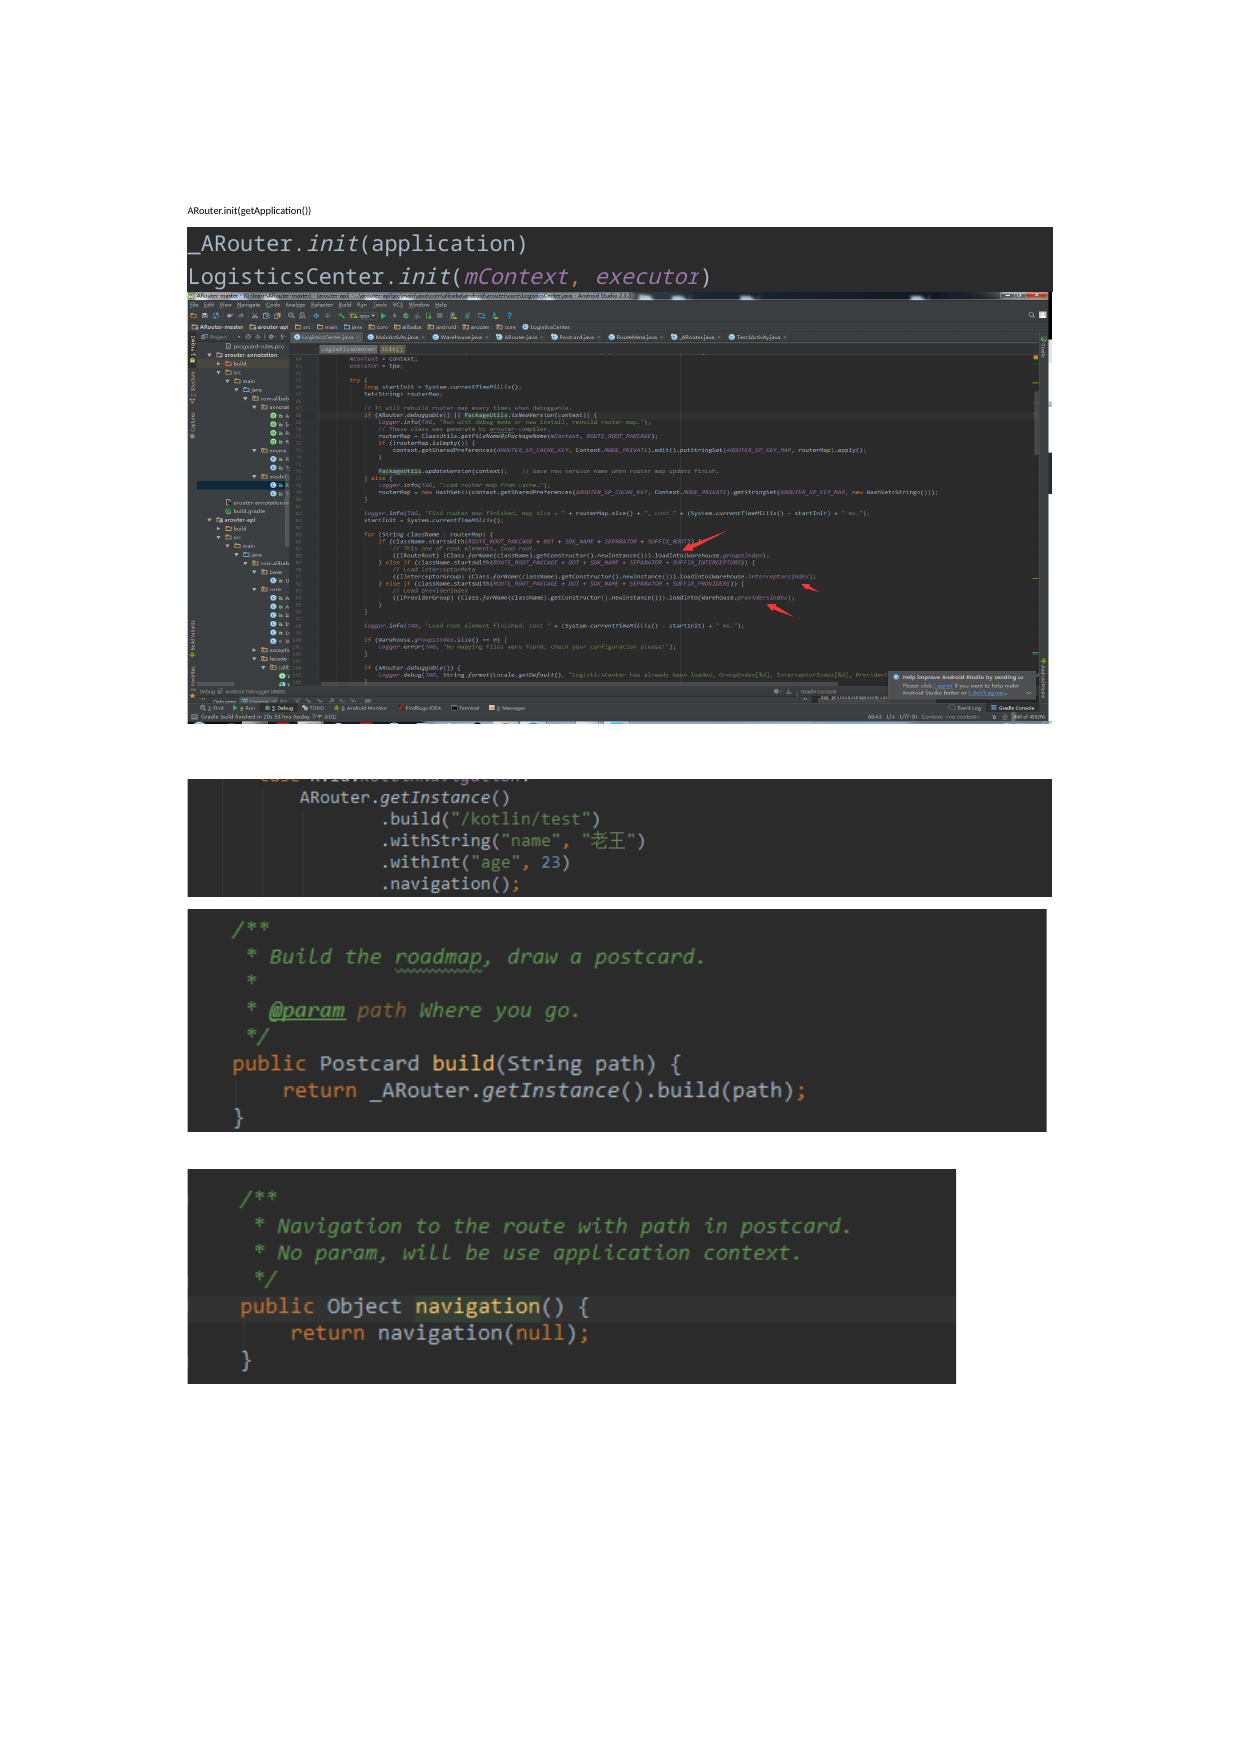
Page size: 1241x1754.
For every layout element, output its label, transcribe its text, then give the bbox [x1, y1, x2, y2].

picture [187, 779, 1052, 897]
picture [187, 909, 1047, 1132]
text _ARouter.init(application) [187, 227, 1053, 259]
picture [187, 292, 1052, 724]
text ARouter.init(getApplication()) [187, 194, 1053, 227]
text LogisticsCenter.init(mContext, executor) [187, 259, 1053, 292]
picture [187, 1169, 957, 1384]
